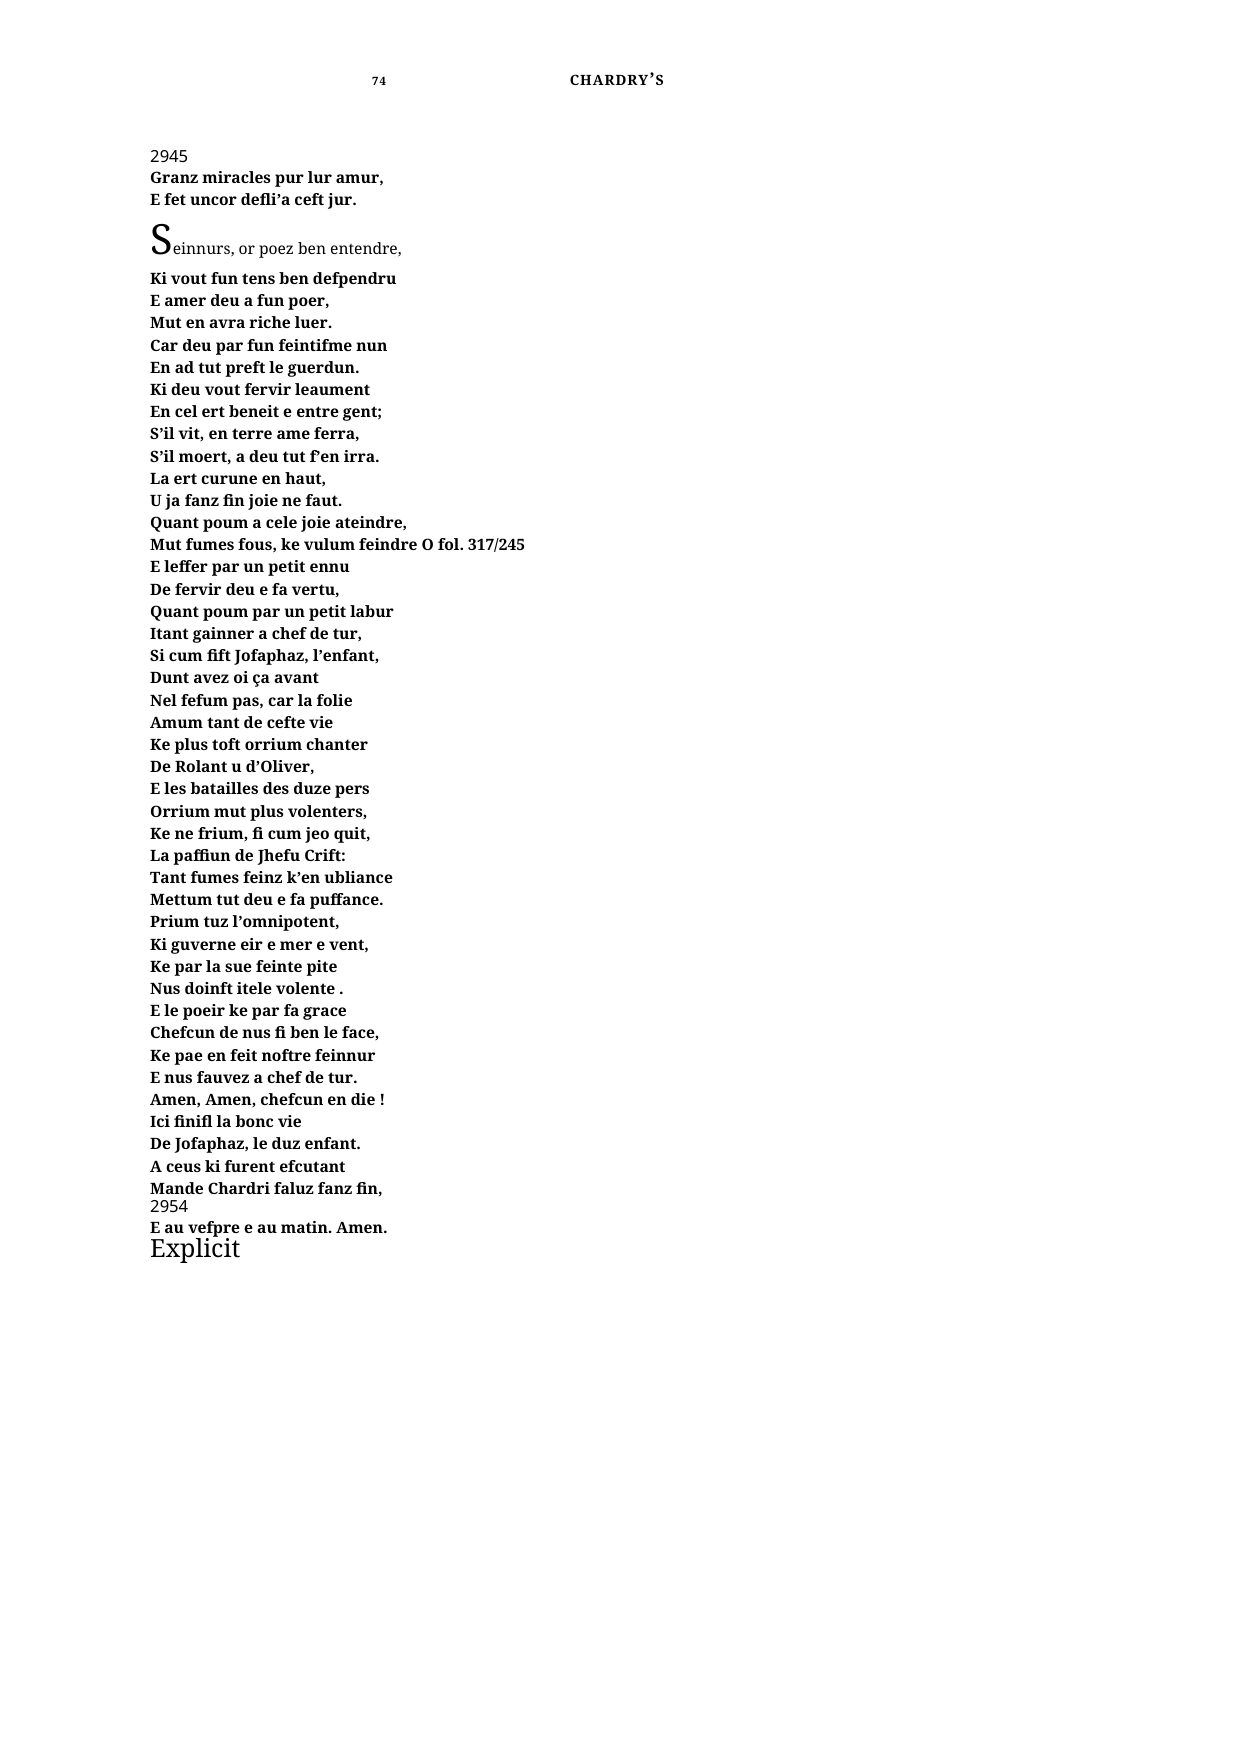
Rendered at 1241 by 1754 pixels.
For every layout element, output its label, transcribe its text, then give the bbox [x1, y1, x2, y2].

text S’il vit, en terre ame ferra, [150, 422, 1090, 444]
text Dunt avez oi ça avant Nel fefum pas, car la folie Amum tant de cefte vie Ke plus toft orrium chanter De Rolant u d’Oliver, [150, 666, 1090, 777]
text Explicit [150, 1237, 1090, 1262]
text U ja fanz fin joie ne faut. [150, 489, 1090, 511]
text Seinnurs, or poez ben entendre, [150, 210, 1090, 267]
text La paffiun de Jhefu Crift: [150, 844, 1090, 866]
text Amen, Amen, chefcun en die ! Ici finifl la bonc vie De Jofaphaz, le duz enfant. [150, 1088, 1090, 1154]
text 2945 [150, 149, 1090, 166]
text Ke par la sue feinte pite Nus doinft itele volente . [150, 954, 1090, 999]
text Mut en avra riche luer. [150, 311, 1090, 333]
text Ke pae en feit noftre feinnur E nus fauvez a chef de tur. [150, 1043, 1090, 1088]
text Ki vout fun tens ben defpendru E amer deu a fun poer, [150, 267, 1090, 311]
text S’il moert, a deu tut f’en irra. [150, 444, 1090, 466]
text Ke ne frium, fi cum jeo quit, [150, 821, 1090, 844]
text E au vefpre e au matin. Amen. [150, 1215, 1090, 1237]
text E les batailles des duze pers Orrium mut plus volenters, [150, 777, 1090, 821]
text Tant fumes feinz k’en ubliance Mettum tut deu e fa puffance. [150, 866, 1090, 910]
text E le poeir ke par fa grace Chefcun de nus fi ben le face, [150, 999, 1090, 1043]
text Car deu par fun feintifme nun En ad tut preft le guerdun. [150, 333, 1090, 378]
text Ki guverne eir e mer e vent, [150, 932, 1090, 954]
text 2954 [150, 1199, 1090, 1215]
text Granz miracles pur lur amur, [150, 166, 1090, 188]
text E fet uncor defli’a ceft jur. [150, 188, 1090, 210]
text Prium tuz l’omnipotent, [150, 910, 1090, 932]
text Ki deu vout fervir leaument En cel ert beneit e entre gent; [150, 378, 1090, 422]
text Si cum fift Jofaphaz, l’enfant, [150, 644, 1090, 666]
text Quant poum a cele joie ateindre, [150, 511, 1090, 533]
text A ceus ki furent efcutant Mande Chardri faluz fanz fin, [150, 1154, 1090, 1199]
text La ert curune en haut, [150, 466, 1090, 489]
text Quant poum par un petit labur Itant gainner a chef de tur, [150, 599, 1090, 644]
text Mut fumes fous, ke vulum feindre O fol. 317/245 E leffer par un petit ennu De fervir deu e fa vertu, [150, 533, 1090, 599]
